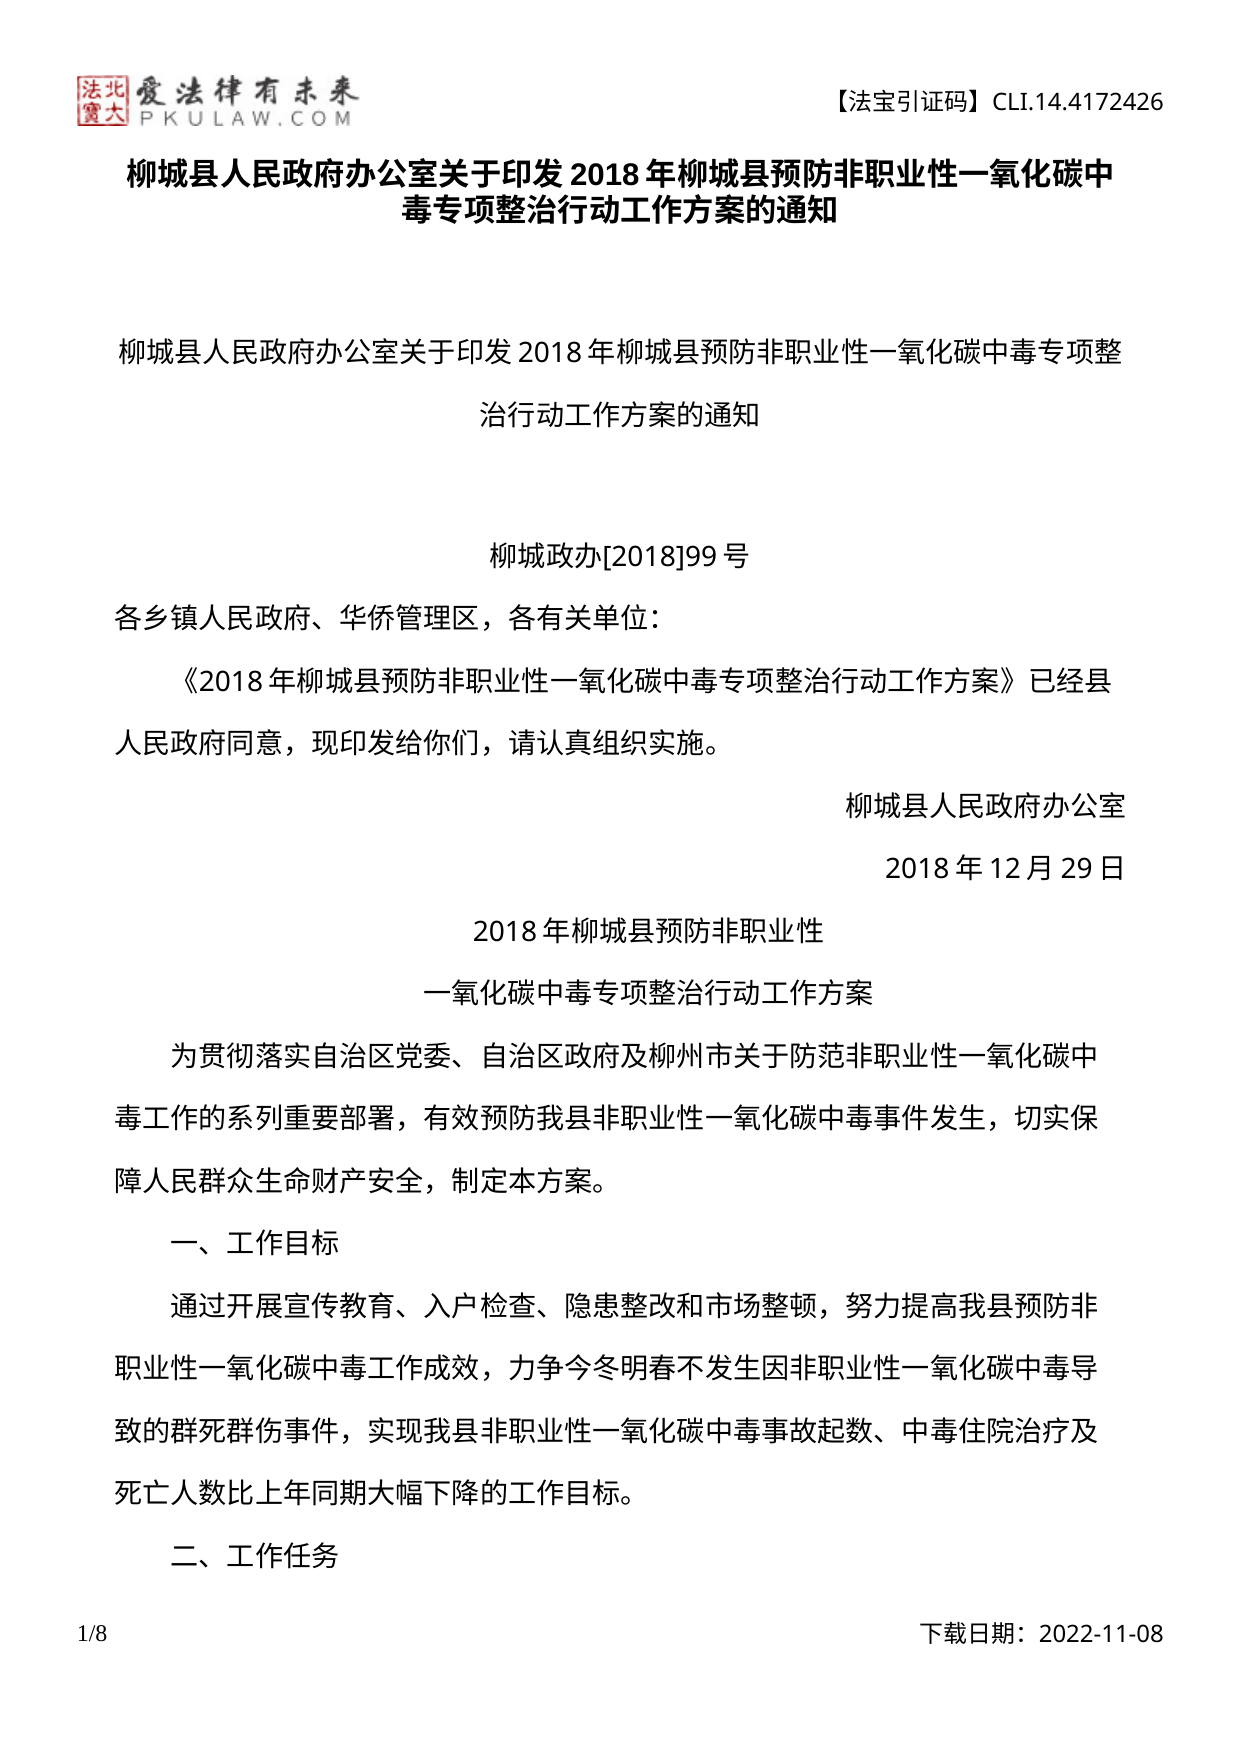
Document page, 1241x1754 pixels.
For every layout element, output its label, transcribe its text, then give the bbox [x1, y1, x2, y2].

text 柳城政办[2018]99号 [114, 449, 1126, 574]
text 为贯彻落实自治区党委、自治区政府及柳州市关于防范非职业性一氧化碳中毒工作的系列重要部署，有效预防我县非职业性一氧化碳中毒事件发生，切实保障人民群众生命财产安全，制定本方案。 [114, 1012, 1126, 1199]
text 二、工作任务 [114, 1512, 1126, 1574]
text 柳城县人民政府办公室 [114, 762, 1126, 824]
text 2018年12月29日 [114, 824, 1126, 887]
text 各乡镇人民政府、华侨管理区，各有关单位： [114, 574, 1126, 637]
text 一、工作目标 [114, 1199, 1126, 1262]
text 柳城县人民政府办公室关于印发2018年柳城县预防非职业性一氧化碳中毒专项整治行动工作方案的通知 [114, 308, 1126, 433]
picture [76, 75, 361, 126]
title 柳城县人民政府办公室关于印发2018年柳城县预防非职业性一氧化碳中毒专项整治行动工作方案的通知 [114, 156, 1126, 228]
text 《2018年柳城县预防非职业性一氧化碳中毒专项整治行动工作方案》已经县人民政府同意，现印发给你们，请认真组织实施。 [114, 637, 1126, 762]
text 一氧化碳中毒专项整治行动工作方案 [114, 949, 1126, 1012]
text 2018年柳城县预防非职业性 [114, 887, 1126, 949]
text 通过开展宣传教育、入户检查、隐患整改和市场整顿，努力提高我县预防非职业性一氧化碳中毒工作成效，力争今冬明春不发生因非职业性一氧化碳中毒导致的群死群伤事件，实现我县非职业性一氧化碳中毒事故起数、中毒住院治疗及死亡人数比上年同期大幅下降的工作目标。 [114, 1262, 1126, 1512]
